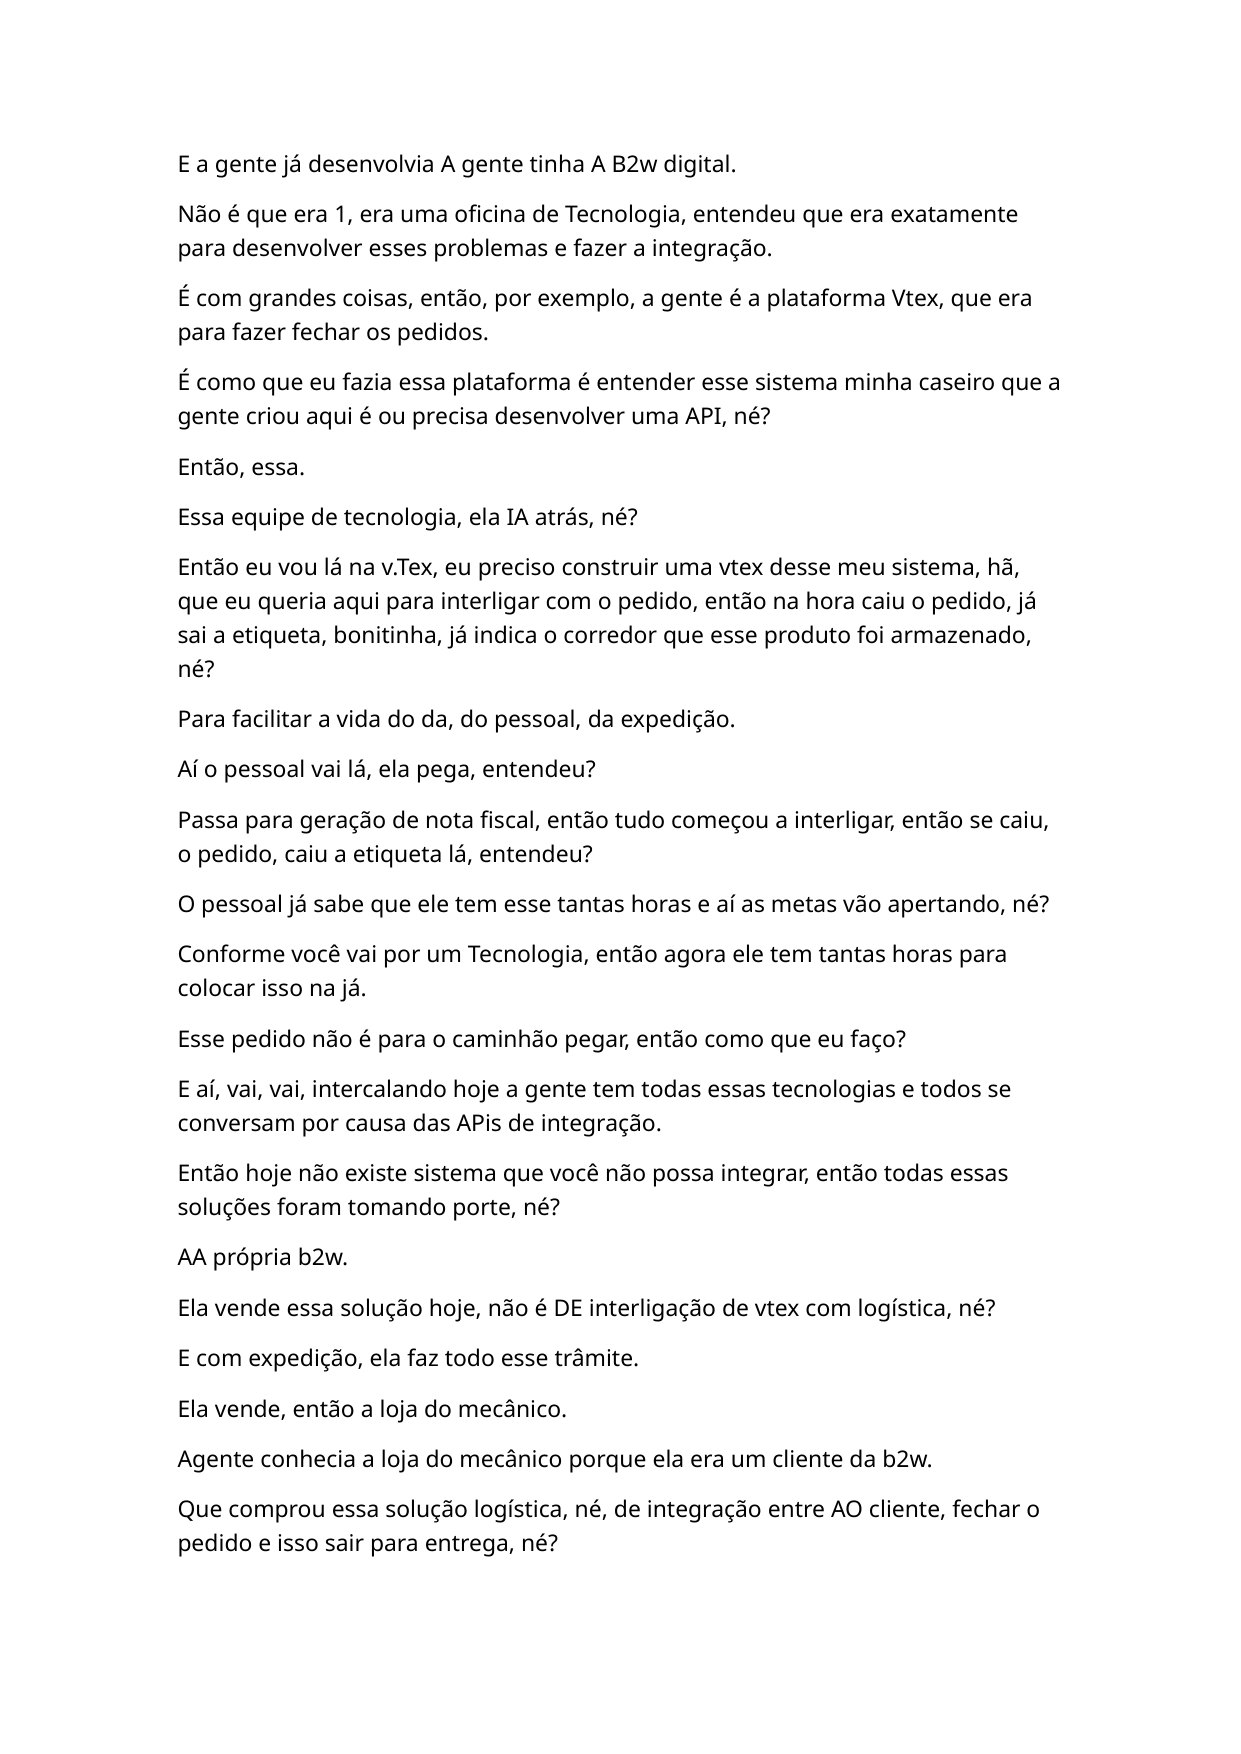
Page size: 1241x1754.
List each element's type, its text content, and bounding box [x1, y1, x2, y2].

text AA própria b2w. [177, 1241, 1063, 1273]
text Agente conhecia a loja do mecânico porque ela era um cliente da b2w. [177, 1443, 1063, 1474]
text É como que eu fazia essa plataforma é entender esse sistema minha caseiro que a gente criou aqui é ou precisa desenvolver uma API, né? [177, 366, 1063, 431]
text Para facilitar a vida do da, do pessoal, da expedição. [177, 703, 1063, 734]
text Então, essa. [177, 451, 1063, 482]
text Ela vende essa solução hoje, não é DE interligação de vtex com logística, né? [177, 1292, 1063, 1323]
text Esse pedido não é para o caminhão pegar, então como que eu faço? [177, 1023, 1063, 1054]
text Que comprou essa solução logística, né, de integração entre AO cliente, fechar o pedido e isso sair para entrega, né? [177, 1493, 1063, 1558]
text O pessoal já sabe que ele tem esse tantas horas e aí as metas vão apertando, né? [177, 888, 1063, 919]
text Então hoje não existe sistema que você não possa integrar, então todas essas soluções foram tomando porte, né? [177, 1157, 1063, 1222]
text E a gente já desenvolvia A gente tinha A B2w digital. [177, 148, 1063, 179]
text É com grandes coisas, então, por exemplo, a gente é a plataforma Vtex, que era para fazer fechar os pedidos. [177, 282, 1063, 347]
text Ela vende, então a loja do mecânico. [177, 1393, 1063, 1424]
text Não é que era 1, era uma oficina de Tecnologia, entendeu que era exatamente para desenvolver esses problemas e fazer a integração. [177, 198, 1063, 263]
text Passa para geração de nota fiscal, então tudo começou a interligar, então se caiu, o pedido, caiu a etiqueta lá, entendeu? [177, 804, 1063, 869]
text Então eu vou lá na v.Tex, eu preciso construir uma vtex desse meu sistema, hã, que eu queria aqui para interligar com o pedido, então na hora caiu o pedido, já sai a etiqueta, bonitinha, já indica o corredor que esse produto foi armazenado, né? [177, 551, 1063, 684]
text E com expedição, ela faz todo esse trâmite. [177, 1342, 1063, 1373]
text Essa equipe de tecnologia, ela IA atrás, né? [177, 501, 1063, 532]
text Conforme você vai por um Tecnologia, então agora ele tem tantas horas para colocar isso na já. [177, 938, 1063, 1003]
text E aí, vai, vai, intercalando hoje a gente tem todas essas tecnologias e todos se conversam por causa das APis de integração. [177, 1073, 1063, 1138]
text Aí o pessoal vai lá, ela pega, entendeu? [177, 753, 1063, 785]
